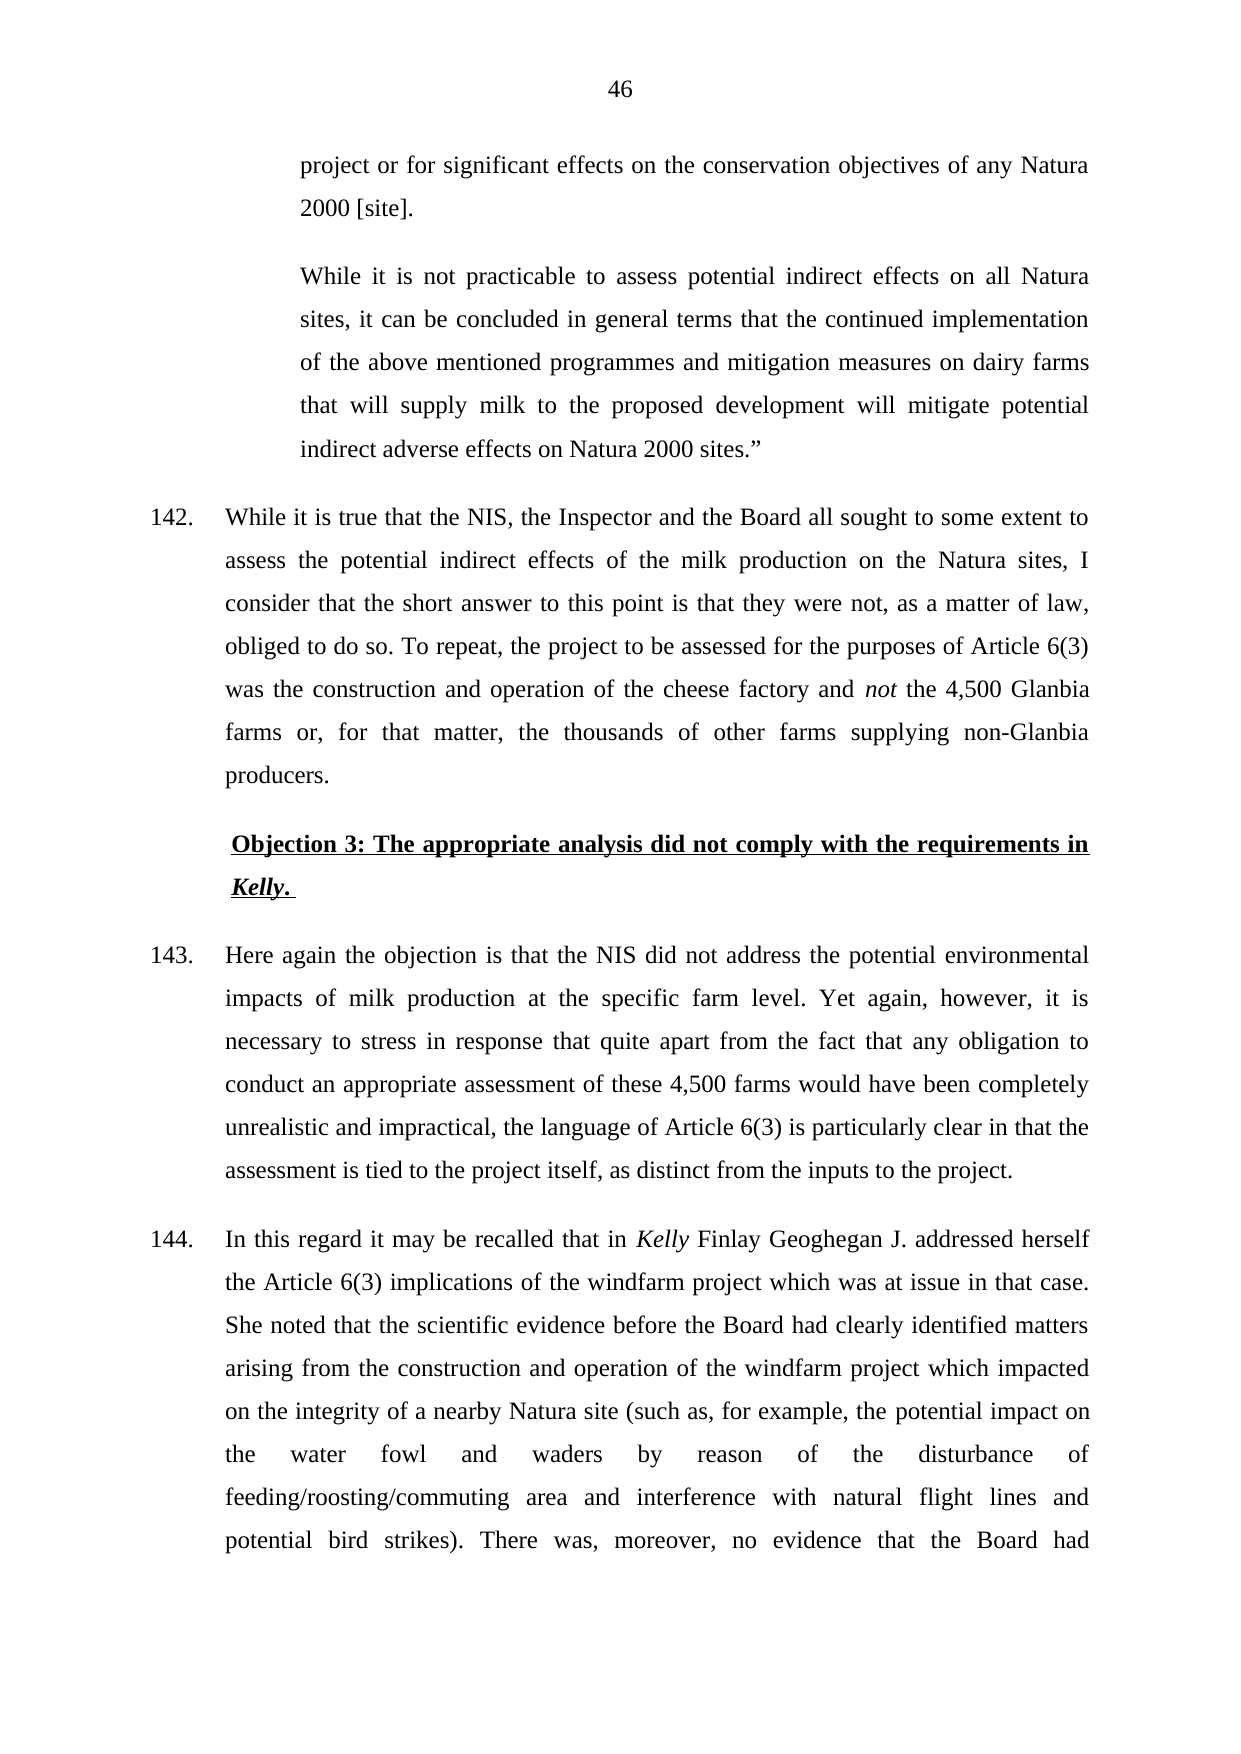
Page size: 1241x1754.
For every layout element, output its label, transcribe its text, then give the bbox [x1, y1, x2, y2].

text Objection 3: The appropriate analysis did not comply with the requirements in Kelly. [231, 855, 1090, 901]
list Here again the objection is that the NIS did not address the potential environmental impacts of milk production at the specific farm level. Yet again, however, it is necessary to stress in response that quite apart from the fact that any obligation to conduct an appropriate assessment of these 4,500 farms would have been completely unrealistic and impractical, the language of Article 6(3) is particularly clear in that the assessment is tied to the project itself, as distinct from the inputs to the project. [150, 940, 1090, 1184]
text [300, 150, 1090, 222]
list While it is true that the NIS, the Inspector and the Board all sought to some extent to assess the potential indirect effects of the milk production on the Natura sites, I consider that the short answer to this point is that they were not, as a matter of law, obliged to do so. To repeat, the project to be assessed for the purposes of Article 6(3) was the construction and operation of the cheese factory and not the 4,500 Glanbia farms or, for that matter, the thousands of other farms supplying non-Glanbia producers. [150, 502, 1090, 789]
text Objection 3: The appropriate analysis did not comply with the requirements in Kelly. [231, 829, 1090, 854]
text While it is not practicable to assess potential indirect effects on all Natura sites, it can be concluded in general terms that the continued implementation of the above mentioned programmes and mitigation measures on dairy farms that will supply milk to the proposed development will mitigate potential indirect adverse effects on Natura 2000 sites.” [300, 261, 1090, 462]
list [150, 1224, 1090, 1554]
